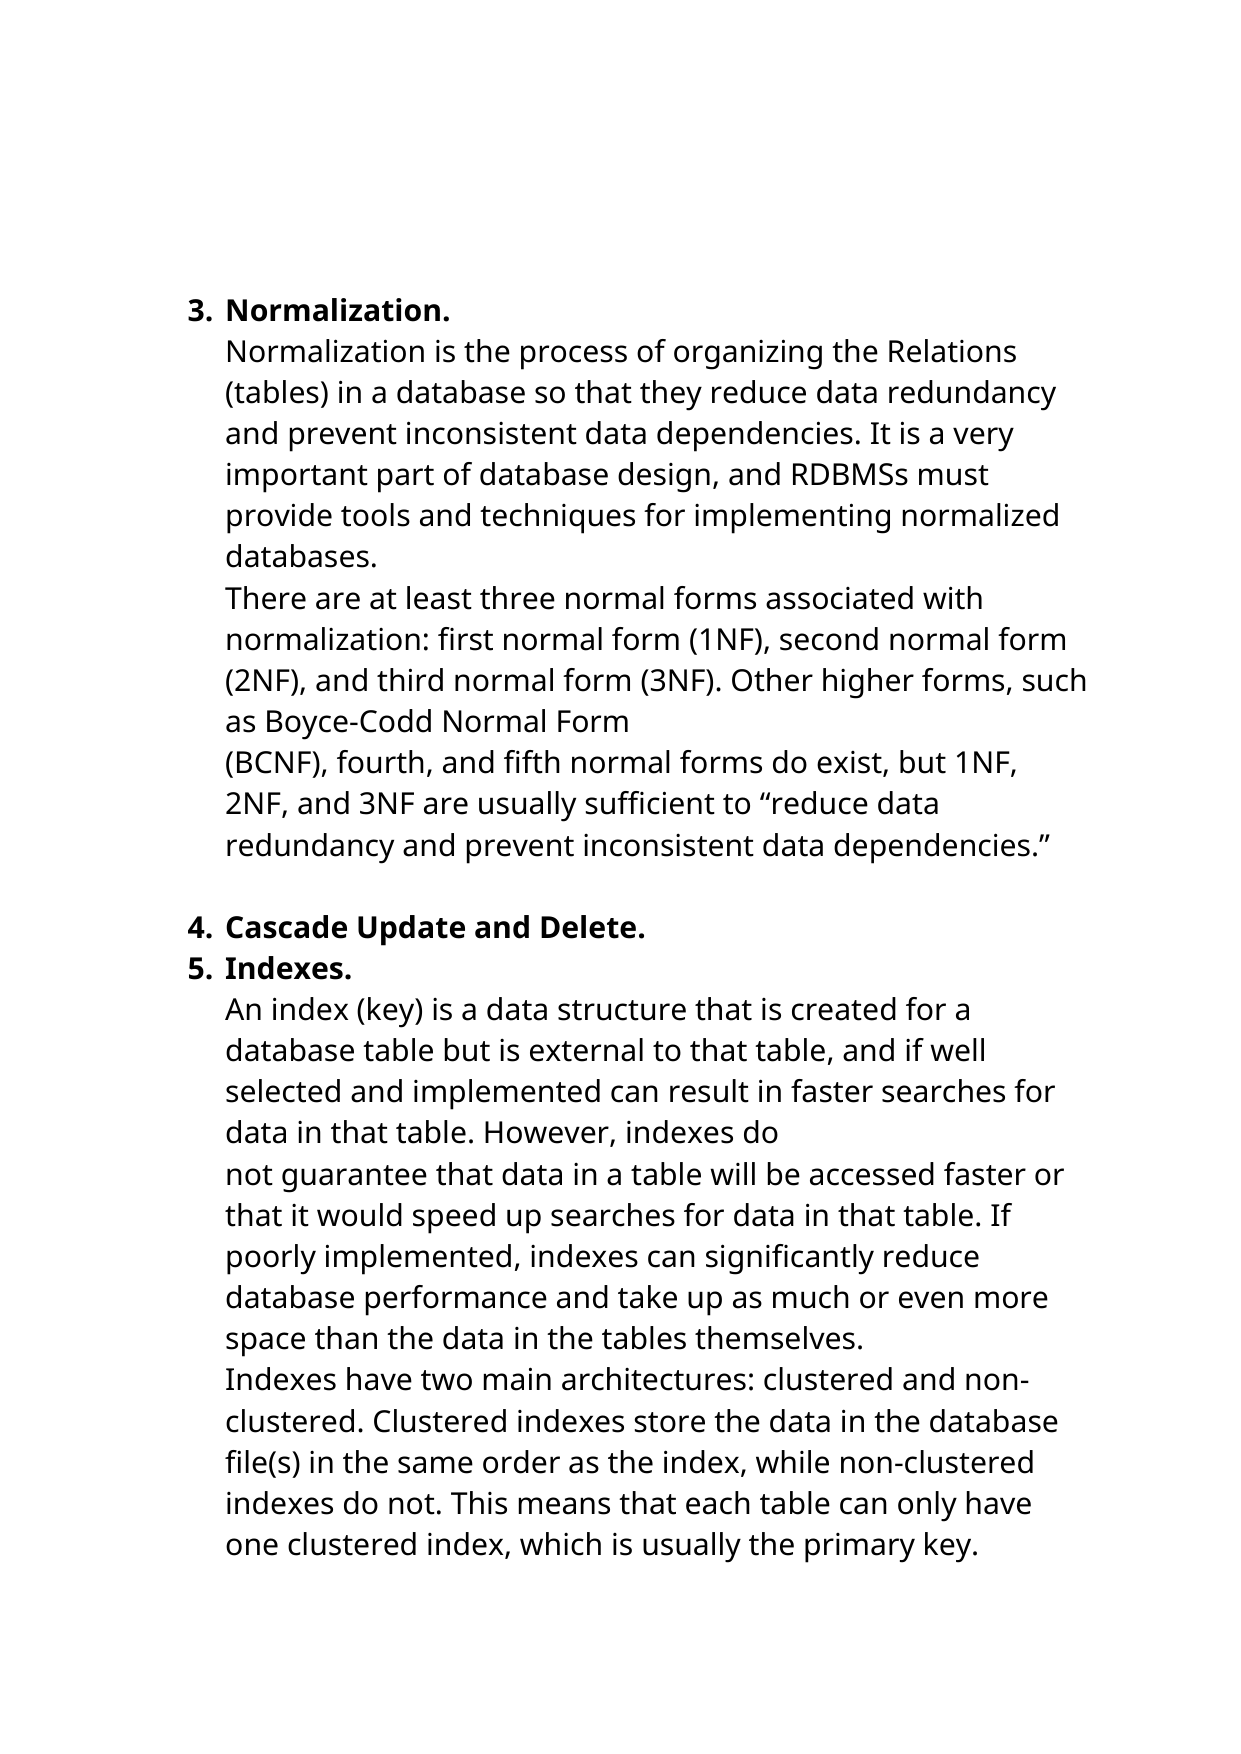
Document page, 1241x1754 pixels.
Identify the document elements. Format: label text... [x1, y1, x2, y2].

list (BCNF), fourth, and fifth normal forms do exist, but 1NF, 2NF, and 3NF are usually sufficient to “reduce data redundancy and prevent inconsistent data dependencies.” [225, 741, 1090, 865]
list not guarantee that data in a table will be accessed faster or that it would speed up searches for data in that table. If poorly implemented, indexes can significantly reduce database performance and take up as much or even more space than the data in the tables themselves. [225, 1153, 1090, 1358]
list An index (key) is a data structure that is created for a database table but is external to that table, and if well selected and implemented can result in faster searches for data in that table. However, indexes do [225, 988, 1090, 1153]
list Cascade Update and Delete. [187, 906, 1090, 947]
list Normalization is the process of organizing the Relations (tables) in a database so that they reduce data redundancy and prevent inconsistent data dependencies. It is a very important part of database design, and RDBMSs must provide tools and techniques for implementing normalized databases. [225, 330, 1090, 577]
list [225, 1358, 1090, 1564]
list Indexes. [187, 947, 1090, 988]
list There are at least three normal forms associated with normalization: first normal form (1NF), second normal form (2NF), and third normal form (3NF). Other higher forms, such as Boyce-Codd Normal Form [225, 577, 1090, 741]
list Normalization. [187, 289, 1090, 330]
